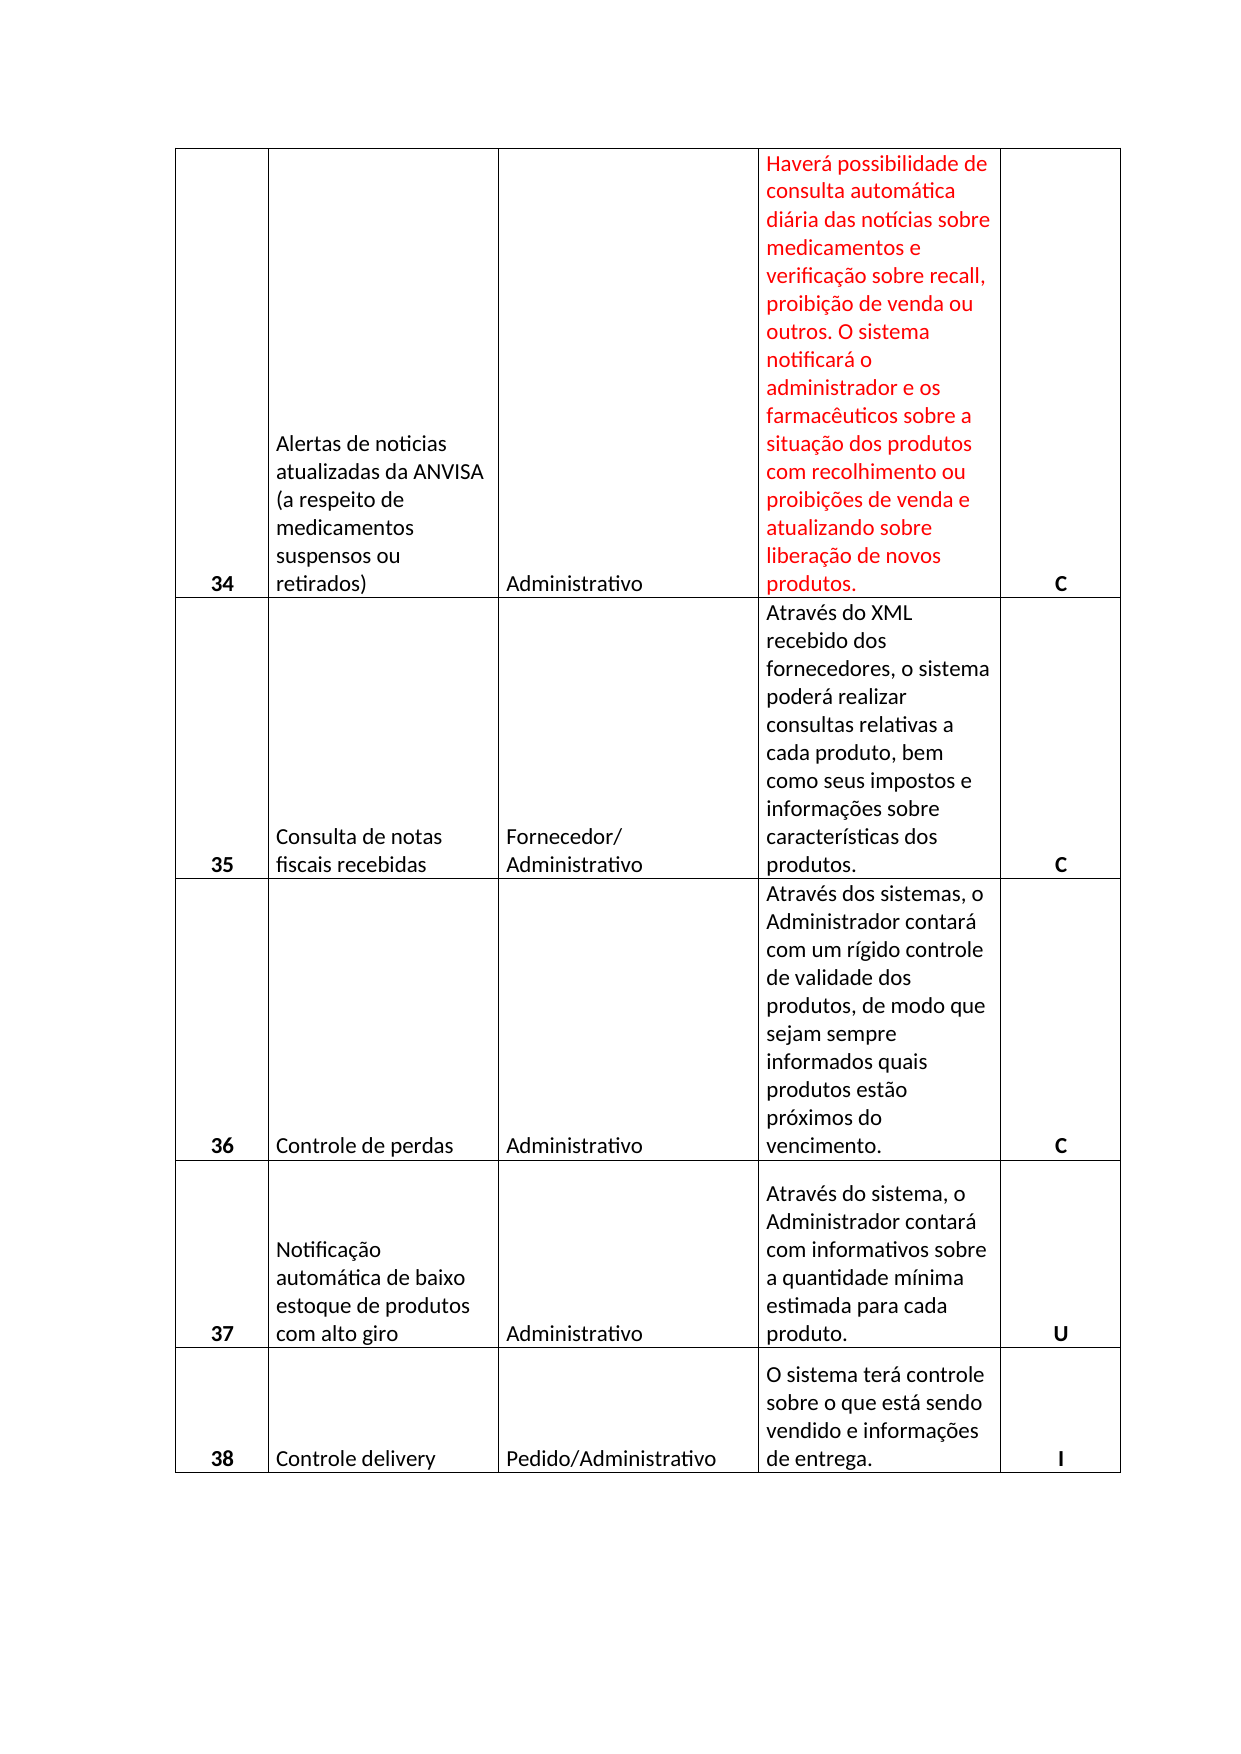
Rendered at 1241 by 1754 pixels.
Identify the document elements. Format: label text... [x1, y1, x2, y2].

table_cell Administrativo [499, 1161, 758, 1347]
table_cell Através do XML recebido dos fornecedores, o sistema poderá realizar consultas relativas a cada produto, bem como seus impostos e informações sobre características dos produtos. [759, 598, 1000, 878]
table_cell C [1001, 598, 1120, 878]
table_cell 34 [176, 149, 268, 597]
table_cell Fornecedor/Administrativo [499, 598, 758, 878]
table_cell Controle delivery [269, 1348, 498, 1472]
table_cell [499, 1348, 758, 1472]
table_cell C [1001, 149, 1120, 597]
table_cell Consulta de notas fiscais recebidas [269, 598, 498, 878]
table_cell Controle de perdas [269, 879, 498, 1159]
table_cell Alertas de noticias atualizadas da ANVISA (a respeito de medicamentos suspensos ou retirados) [269, 149, 498, 597]
table_cell 36 [176, 879, 268, 1159]
table_cell C [1001, 879, 1120, 1159]
table_cell Através dos sistemas, o Administrador contará com um rígido controle de validade dos produtos, de modo que sejam sempre informados quais produtos estão próximos do vencimento. [759, 879, 1000, 1159]
table_cell Notificação automática de baixo estoque de produtos com alto giro [269, 1161, 498, 1347]
table_cell 37 [176, 1161, 268, 1347]
table_cell Através do sistema, o Administrador contará com informativos sobre a quantidade mínima estimada para cada produto. [759, 1161, 1000, 1347]
table_cell U [1001, 1161, 1120, 1347]
table_cell Administrativo [499, 149, 758, 597]
table_cell 38 [176, 1348, 268, 1472]
table_cell Haverá possibilidade de consulta automática diária das notícias sobre medicamentos e verificação sobre recall, proibição de venda ou outros. O sistema notificará o administrador e os farmacêuticos sobre a situação dos produtos com recolhimento ou proibições de venda e atualizando sobre liberação de novos produtos. [759, 149, 1000, 597]
table_cell 35 [176, 598, 268, 878]
table_cell Administrativo [499, 879, 758, 1159]
table_cell O sistema terá controle sobre o que está sendo vendido e informações de entrega. [759, 1348, 1000, 1472]
table_cell I [1001, 1348, 1120, 1472]
